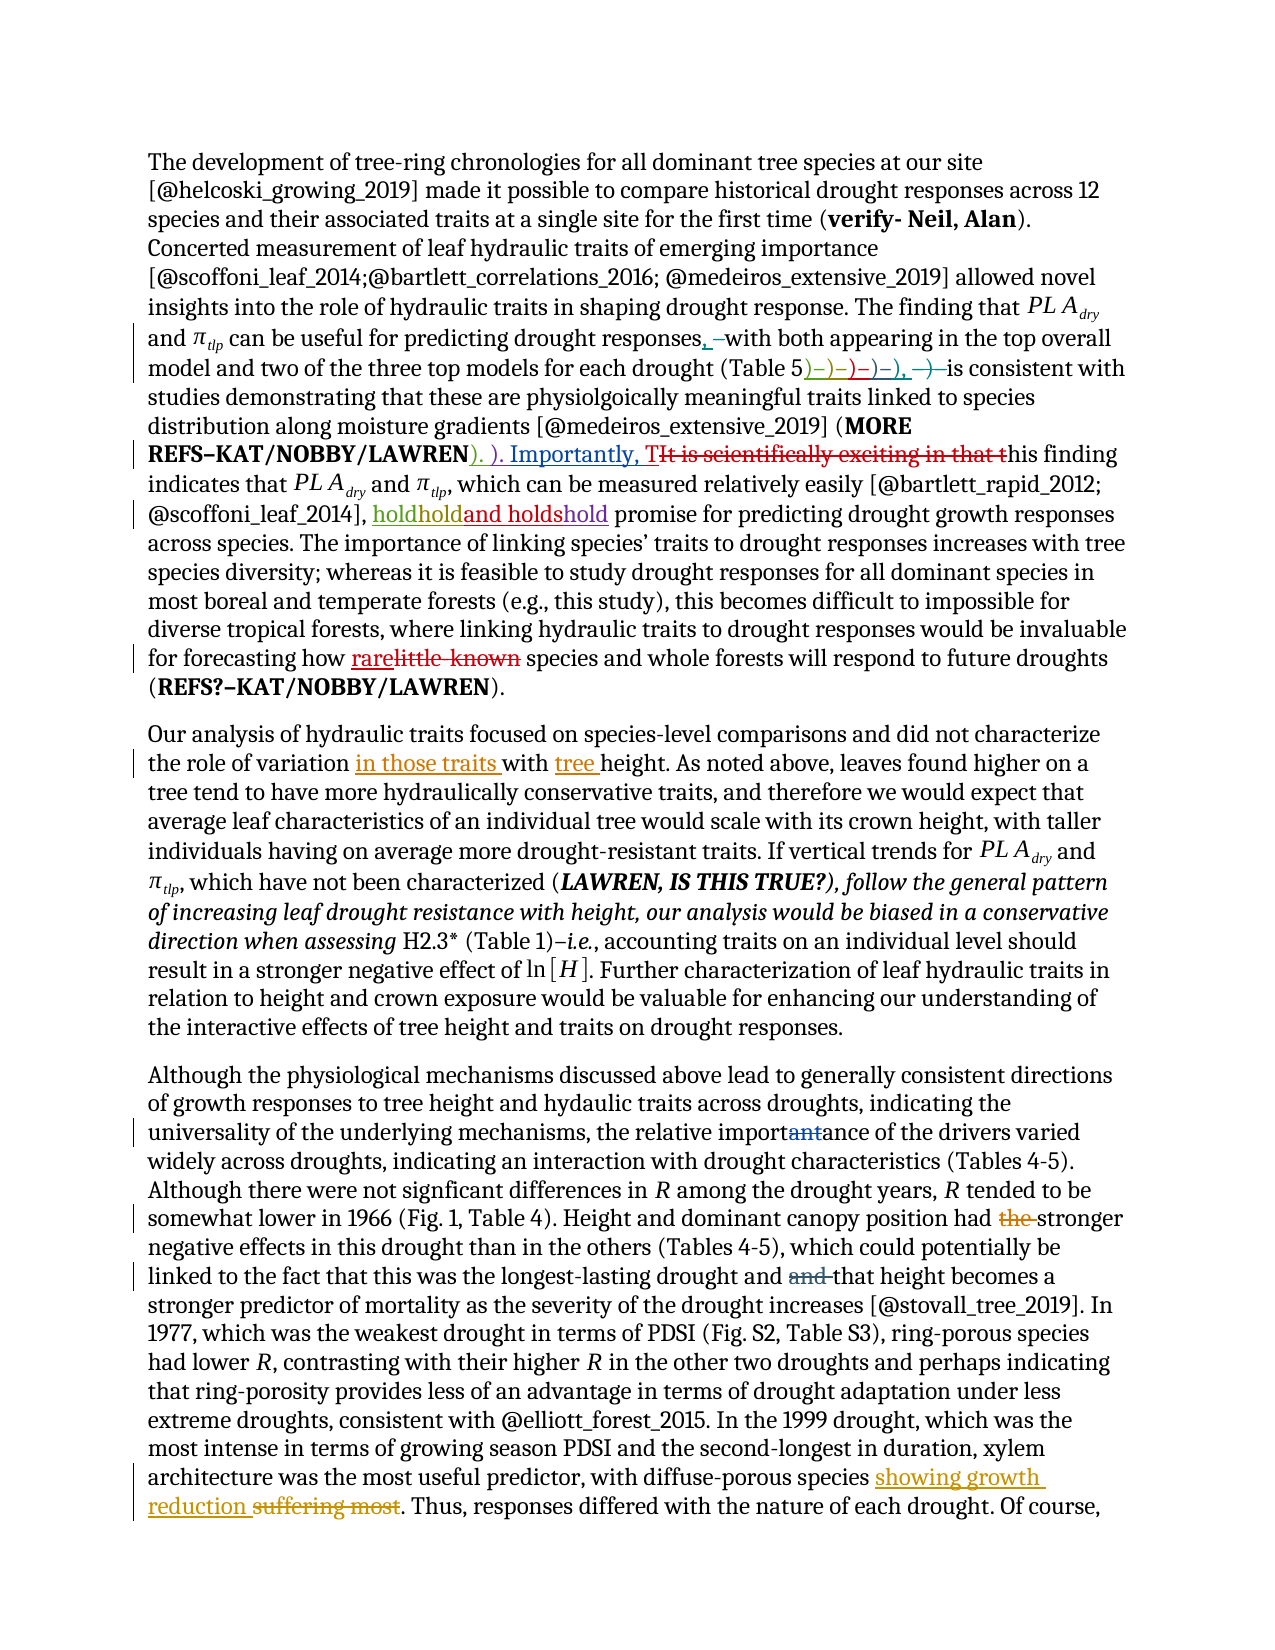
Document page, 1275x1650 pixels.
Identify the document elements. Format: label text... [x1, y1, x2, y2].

text The development of tree-ring chronologies for all dominant tree species at our site [@helcoski_growing_2019] made it possible to compare historical drought responses across 12 species and their associated traits at a single site for the first time (verify- Neil, Alan). Concerted measurement of leaf hydraulic traits of emerging importance [@scoffoni_leaf_2014;@bartlett_correlations_2016; @medeiros_extensive_2019] allowed novel insights into the role of hydraulic traits in shaping drought response. The finding that and can be useful for predicting drought responseswith both appearing in the top overall model and two of the three top models for each drought (Table 5is consistent with studies demonstrating that these are physiolgoically meaningful traits linked to species distribution along moisture gradients [@medeiros_extensive_2019] (MORE REFS–KAT/NOBBY/LAWRENhis finding indicates that and , which can be measured relatively easily [@bartlett_rapid_2012; @scoffoni_leaf_2014], promise for predicting drought growth responses across species. The importance of linking species’ traits to drought responses increases with tree species diversity; whereas it is feasible to study drought responses for all dominant species in most boreal and temperate forests (e.g., this study), this becomes difficult to impossible for diverse tropical forests, where linking hydraulic traits to drought responses would be invaluable for forecasting how species and whole forests will respond to future droughts (REFS?–KAT/NOBBY/LAWREN). [148, 148, 1127, 702]
text Our analysis of hydraulic traits focused on species-level comparisons and did not characterize the role of variation with height. As noted above, leaves found higher on a tree tend to have more hydraulically conservative traits, and therefore we would expect that average leaf characteristics of an individual tree would scale with its crown height, with taller individuals having on average more drought-resistant traits. If vertical trends for and , which have not been characterized (LAWREN, IS THIS TRUE?), follow the general pattern of increasing leaf drought resistance with height, our analysis would be biased in a conservative direction when assessing H2.3* (Table 1)–i.e., accounting traits on an individual level should result in a stronger negative effect of . Further characterization of leaf hydraulic traits in relation to height and crown exposure would be valuable for enhancing our understanding of the interactive effects of tree height and traits on drought responses. [148, 720, 1127, 1042]
